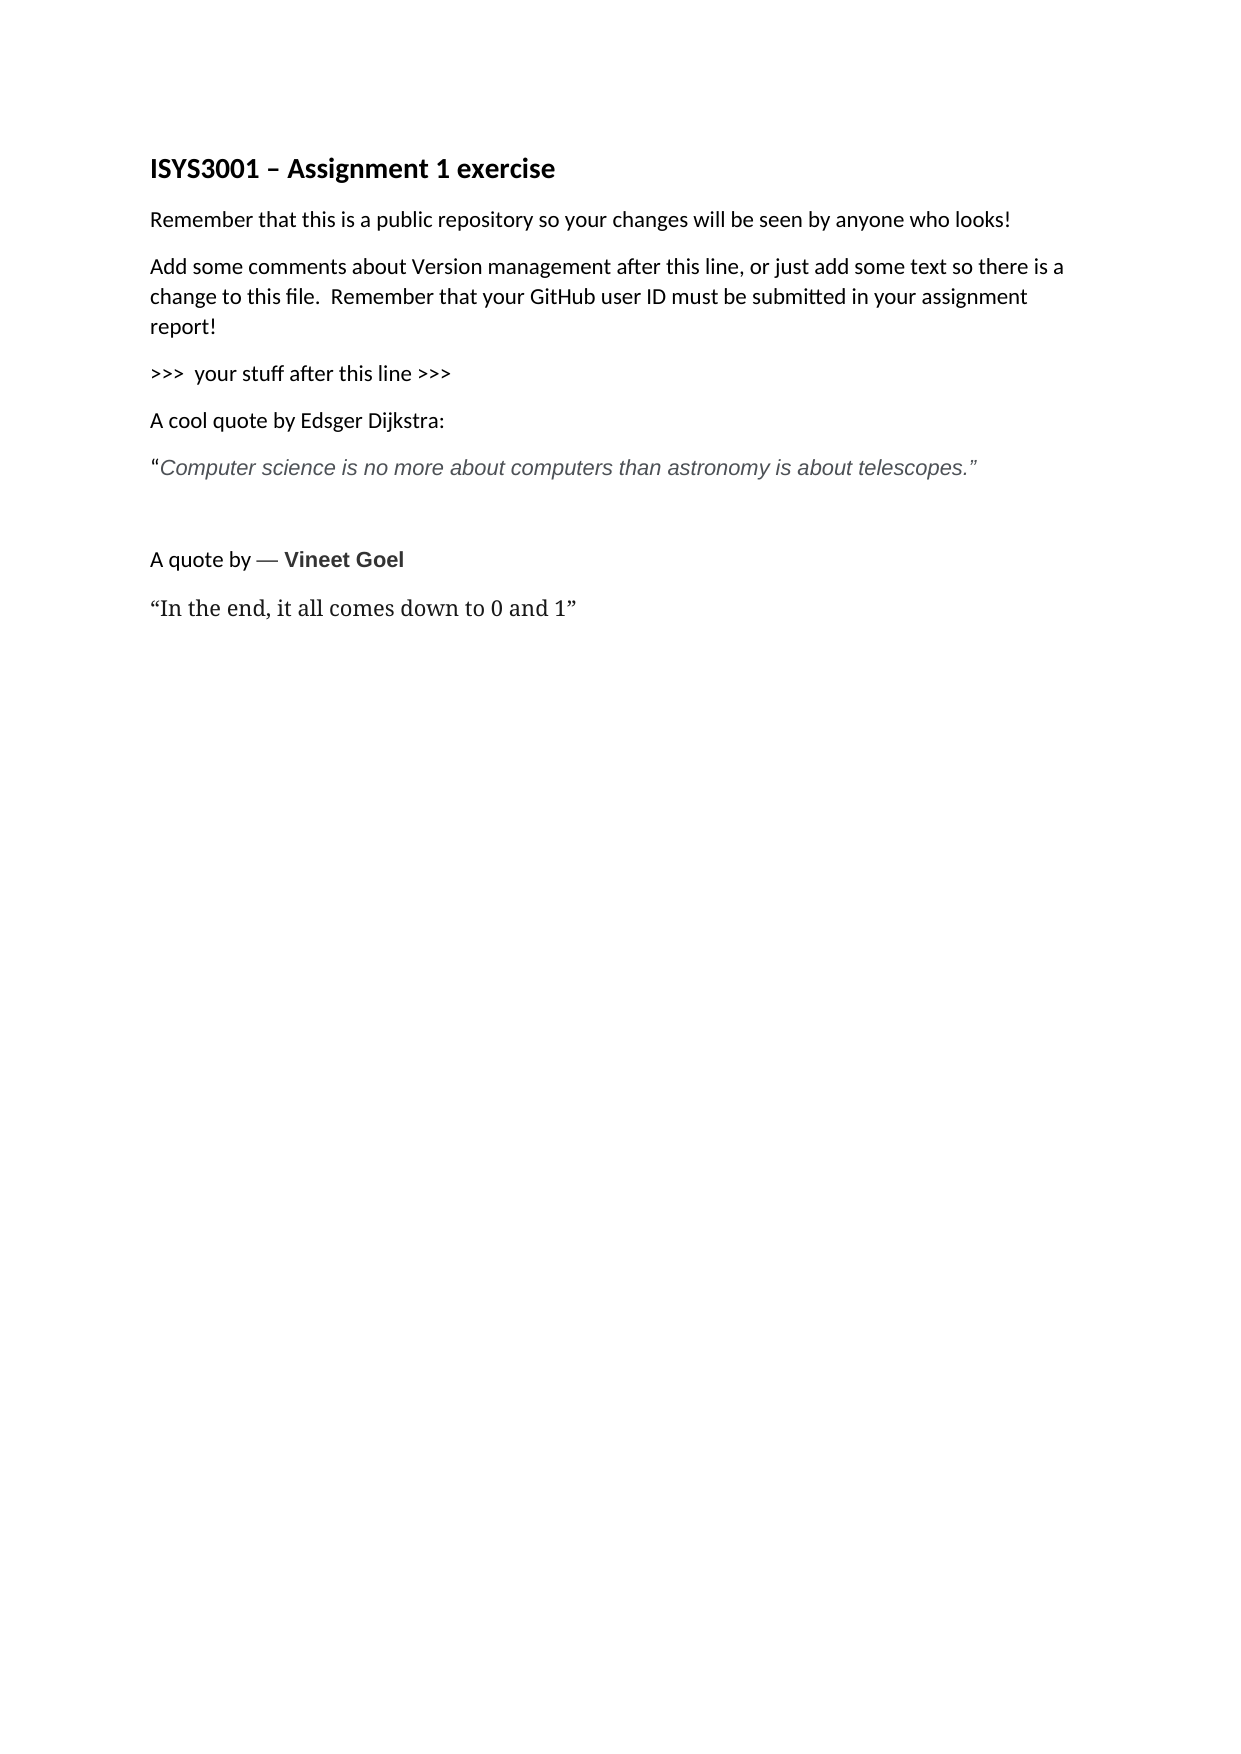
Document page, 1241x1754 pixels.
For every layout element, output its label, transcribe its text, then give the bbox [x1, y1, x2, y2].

text Add some comments about Version management after this line, or just add some text so there is a change to this file. Remember that your GitHub user ID must be submitted in your assignment report! [150, 252, 1090, 340]
text “Computer science is no more about computers than astronomy is about telescopes.” [150, 453, 1090, 481]
text “In the end, it all comes down to 0 and 1” [150, 592, 1090, 622]
text A quote by ― Vineet Goel [284, 544, 1090, 573]
text A cool quote by Edsger Dijkstra: [150, 406, 1090, 434]
text A quote by ― Vineet Goel [150, 544, 256, 573]
text Remember that this is a public repository so your changes will be seen by anyone who looks! [150, 205, 1090, 233]
text ISYS3001 – Assignment 1 exercise [150, 150, 1090, 186]
text >>> your stuff after this line >>> [150, 359, 1090, 387]
